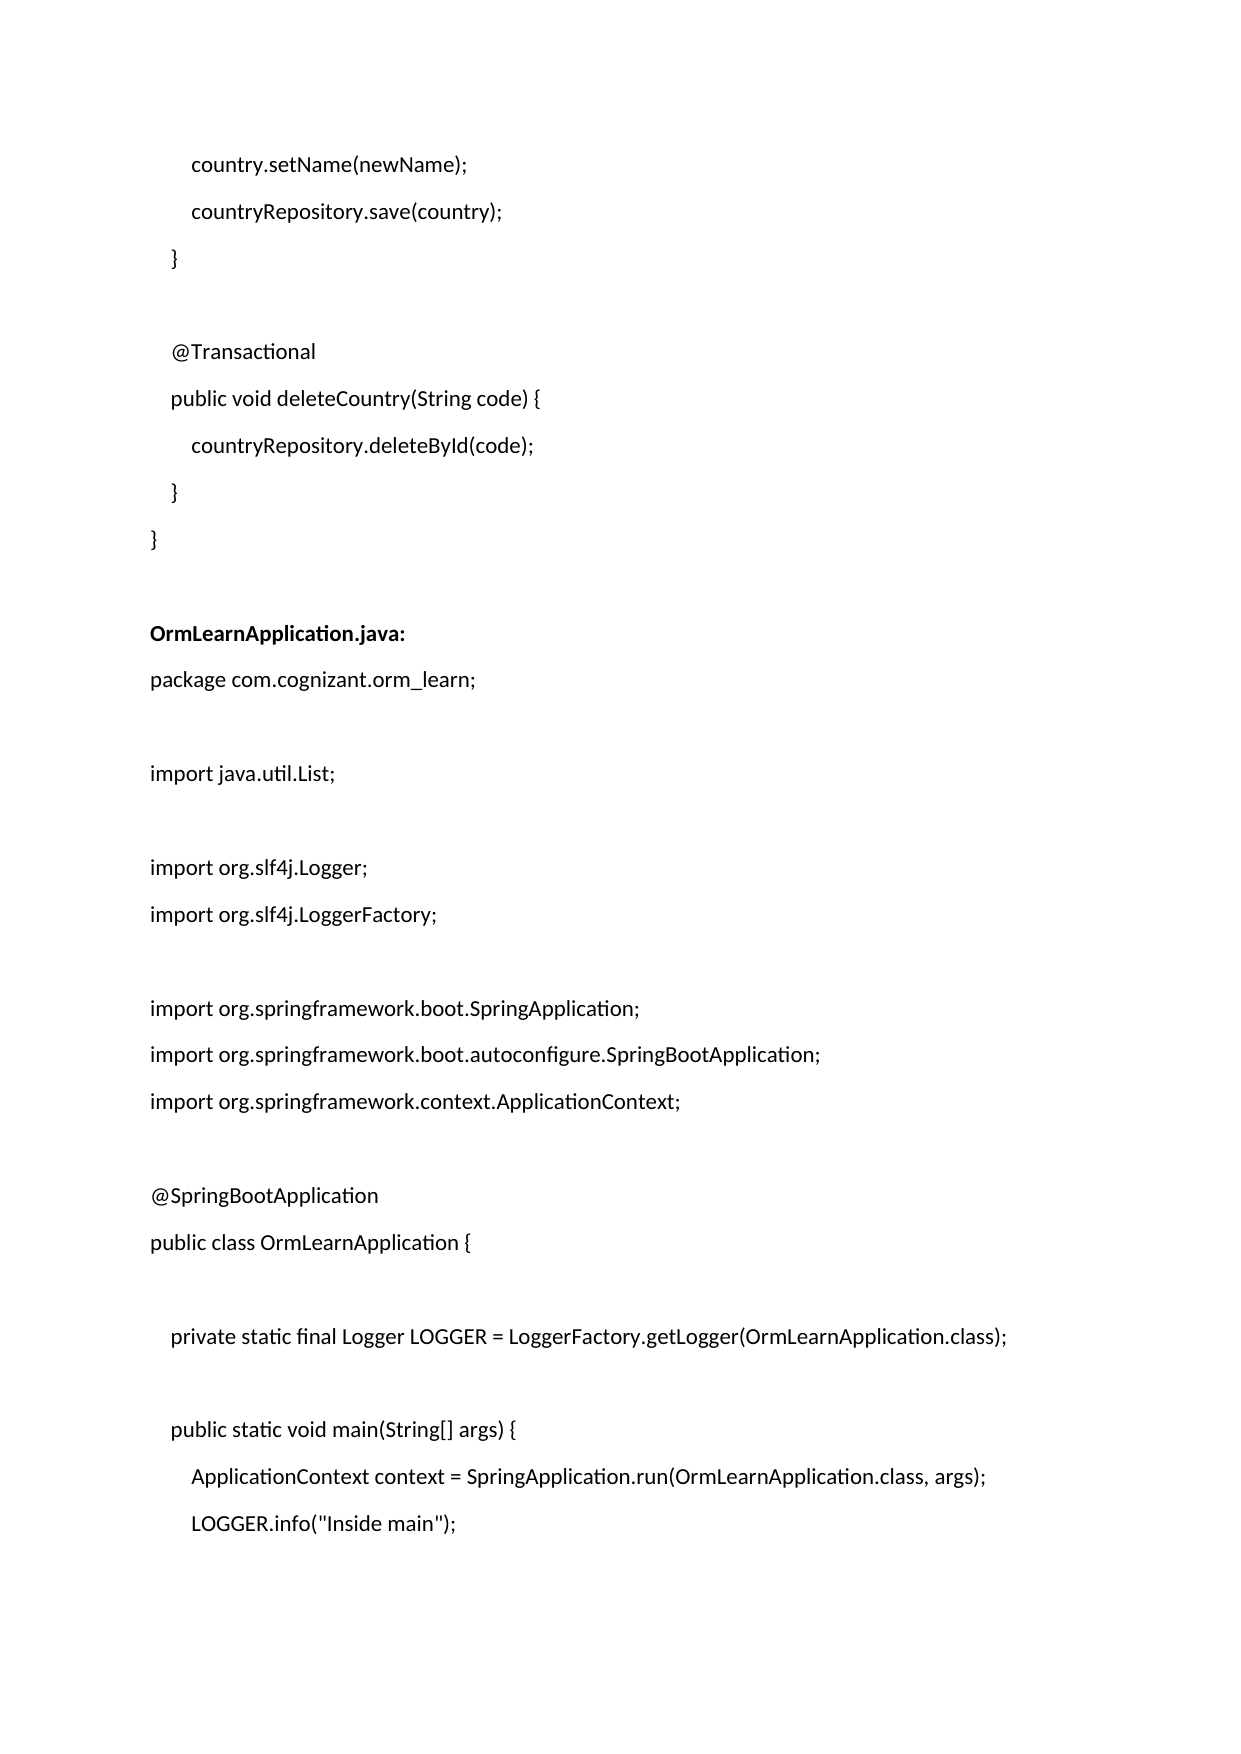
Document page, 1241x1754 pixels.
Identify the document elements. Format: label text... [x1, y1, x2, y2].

text import java.util.List; [150, 759, 1090, 787]
text import org.slf4j.LoggerFactory; [150, 900, 1090, 928]
text countryRepository.deleteById(code); [150, 431, 1090, 459]
text } [150, 525, 1090, 553]
text import org.slf4j.Logger; [150, 853, 1090, 881]
text ApplicationContext context = SpringApplication.run(OrmLearnApplication.class, args); [150, 1462, 1090, 1491]
text import org.springframework.context.ApplicationContext; [150, 1087, 1090, 1116]
text countryRepository.save(country); [150, 197, 1090, 225]
text @Transactional [150, 337, 1090, 366]
text import org.springframework.boot.autoconfigure.SpringBootApplication; [150, 1041, 1090, 1069]
text import org.springframework.boot.SpringApplication; [150, 994, 1090, 1022]
text public class OrmLearnApplication { [150, 1228, 1090, 1256]
text } [150, 478, 1090, 506]
text package com.cognizant.orm_learn; [150, 666, 1090, 694]
text country.setName(newName); [150, 150, 1090, 178]
text OrmLearnApplication.java: [150, 619, 1090, 647]
text LOGGER.info("Inside main"); [150, 1509, 1090, 1537]
text } [150, 244, 1090, 272]
text public static void main(String[] args) { [150, 1416, 1090, 1444]
text public void deleteCountry(String code) { [150, 384, 1090, 412]
text private static final Logger LOGGER = LoggerFactory.getLogger(OrmLearnApplication.class); [150, 1322, 1090, 1350]
text @SpringBootApplication [150, 1181, 1090, 1209]
